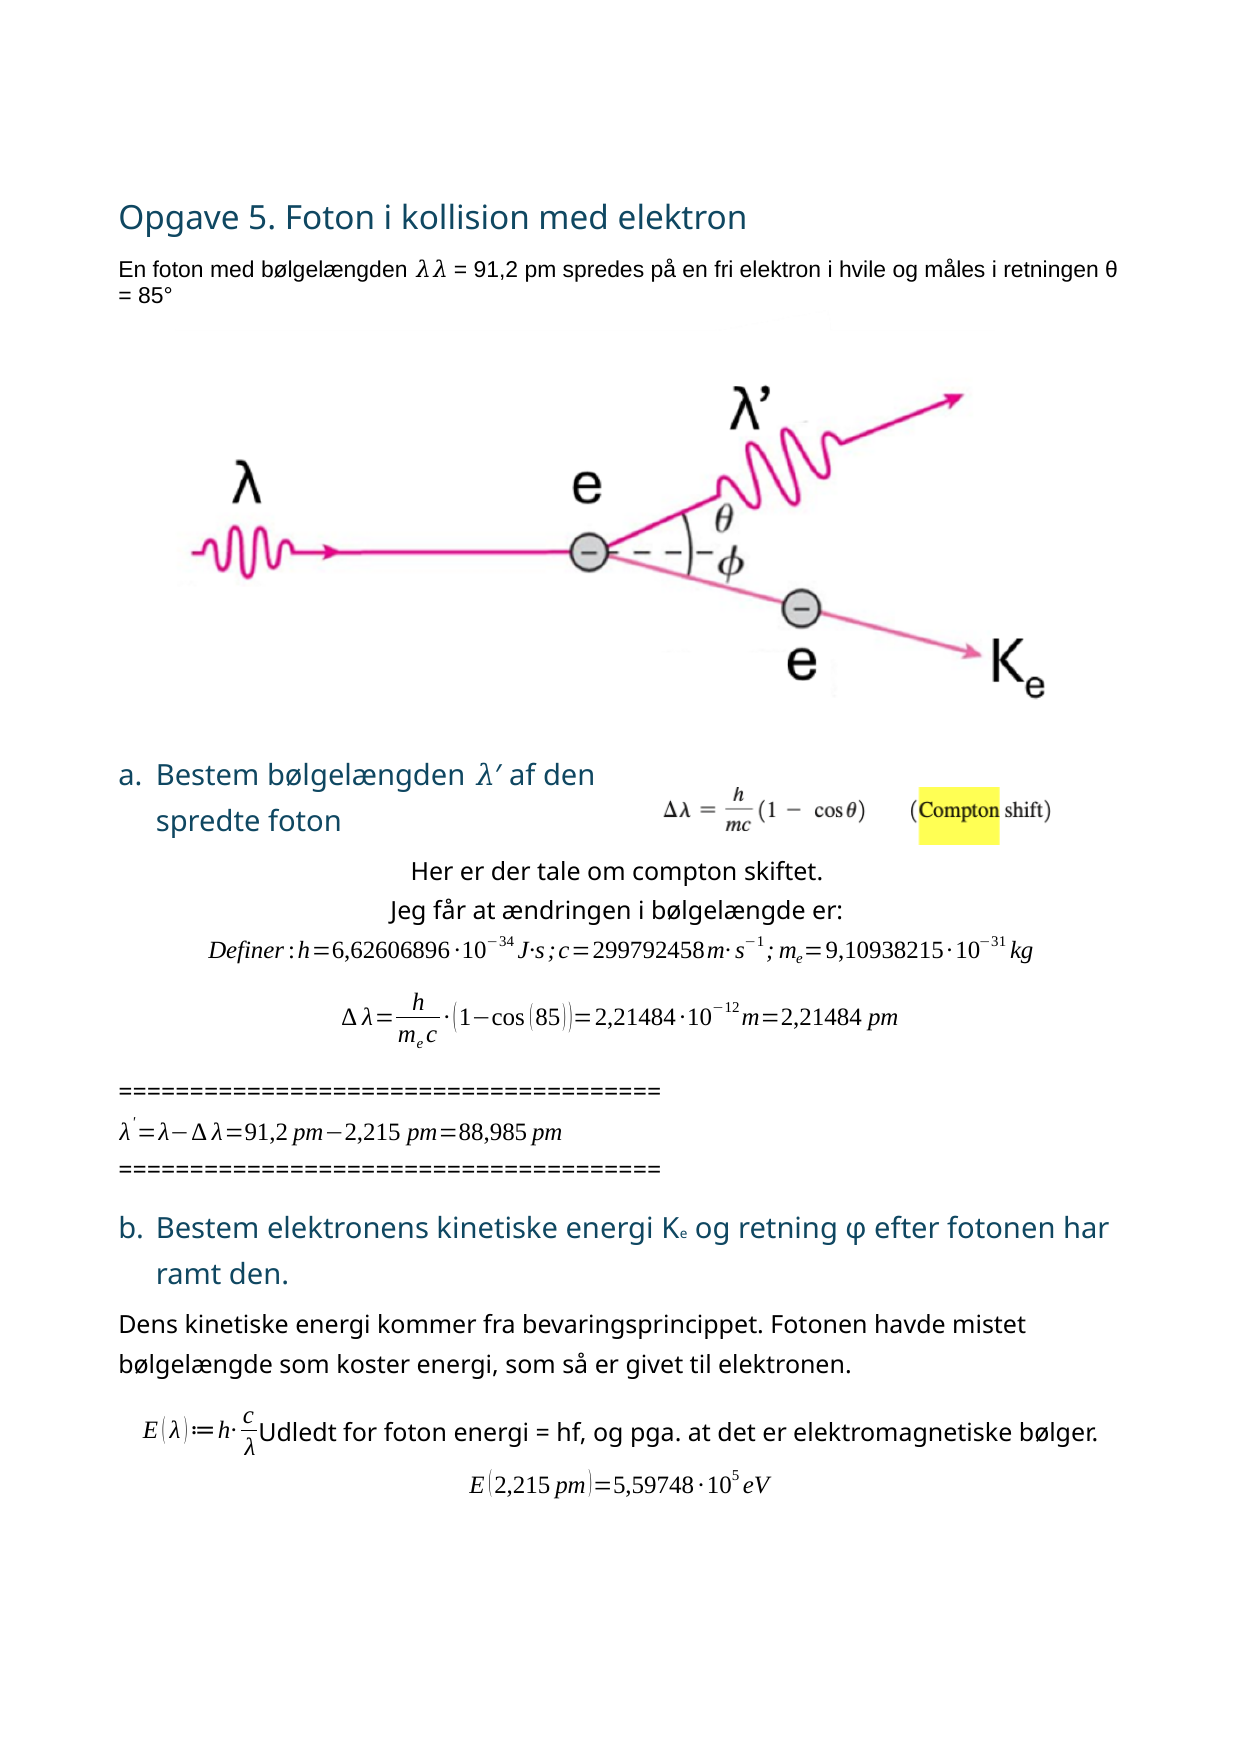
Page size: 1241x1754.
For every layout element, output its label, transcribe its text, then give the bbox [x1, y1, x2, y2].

text Dens kinetiske energi kommer fra bevaringsprincippet. Fotonen havde mistet bølgelængde som koster energi, som så er givet til elektronen. [118, 1307, 1122, 1380]
text ====================================== ====================================== [118, 1073, 1122, 1186]
text En foton med bølgelængden 𝜆𝜆 = 91,2 pm spredes på en fri elektron i hvile og måles i retningen θ = 85° [118, 254, 1122, 308]
text Udledt for foton energi = hf, og pga. at det er elektromagnetiske bølger. [118, 1402, 1122, 1500]
picture [118, 308, 1123, 738]
text Her er der tale om compton skiftet. Jeg får at ændringen i bølgelængde er: [118, 854, 1122, 967]
subtitle Opgave 5. Foton i kollision med elektron [118, 194, 1122, 239]
picture [622, 787, 1077, 845]
subtitle Bestem elektronens kinetiske energi Ke og retning φ efter fotonen har ramt den. [118, 1207, 1122, 1293]
